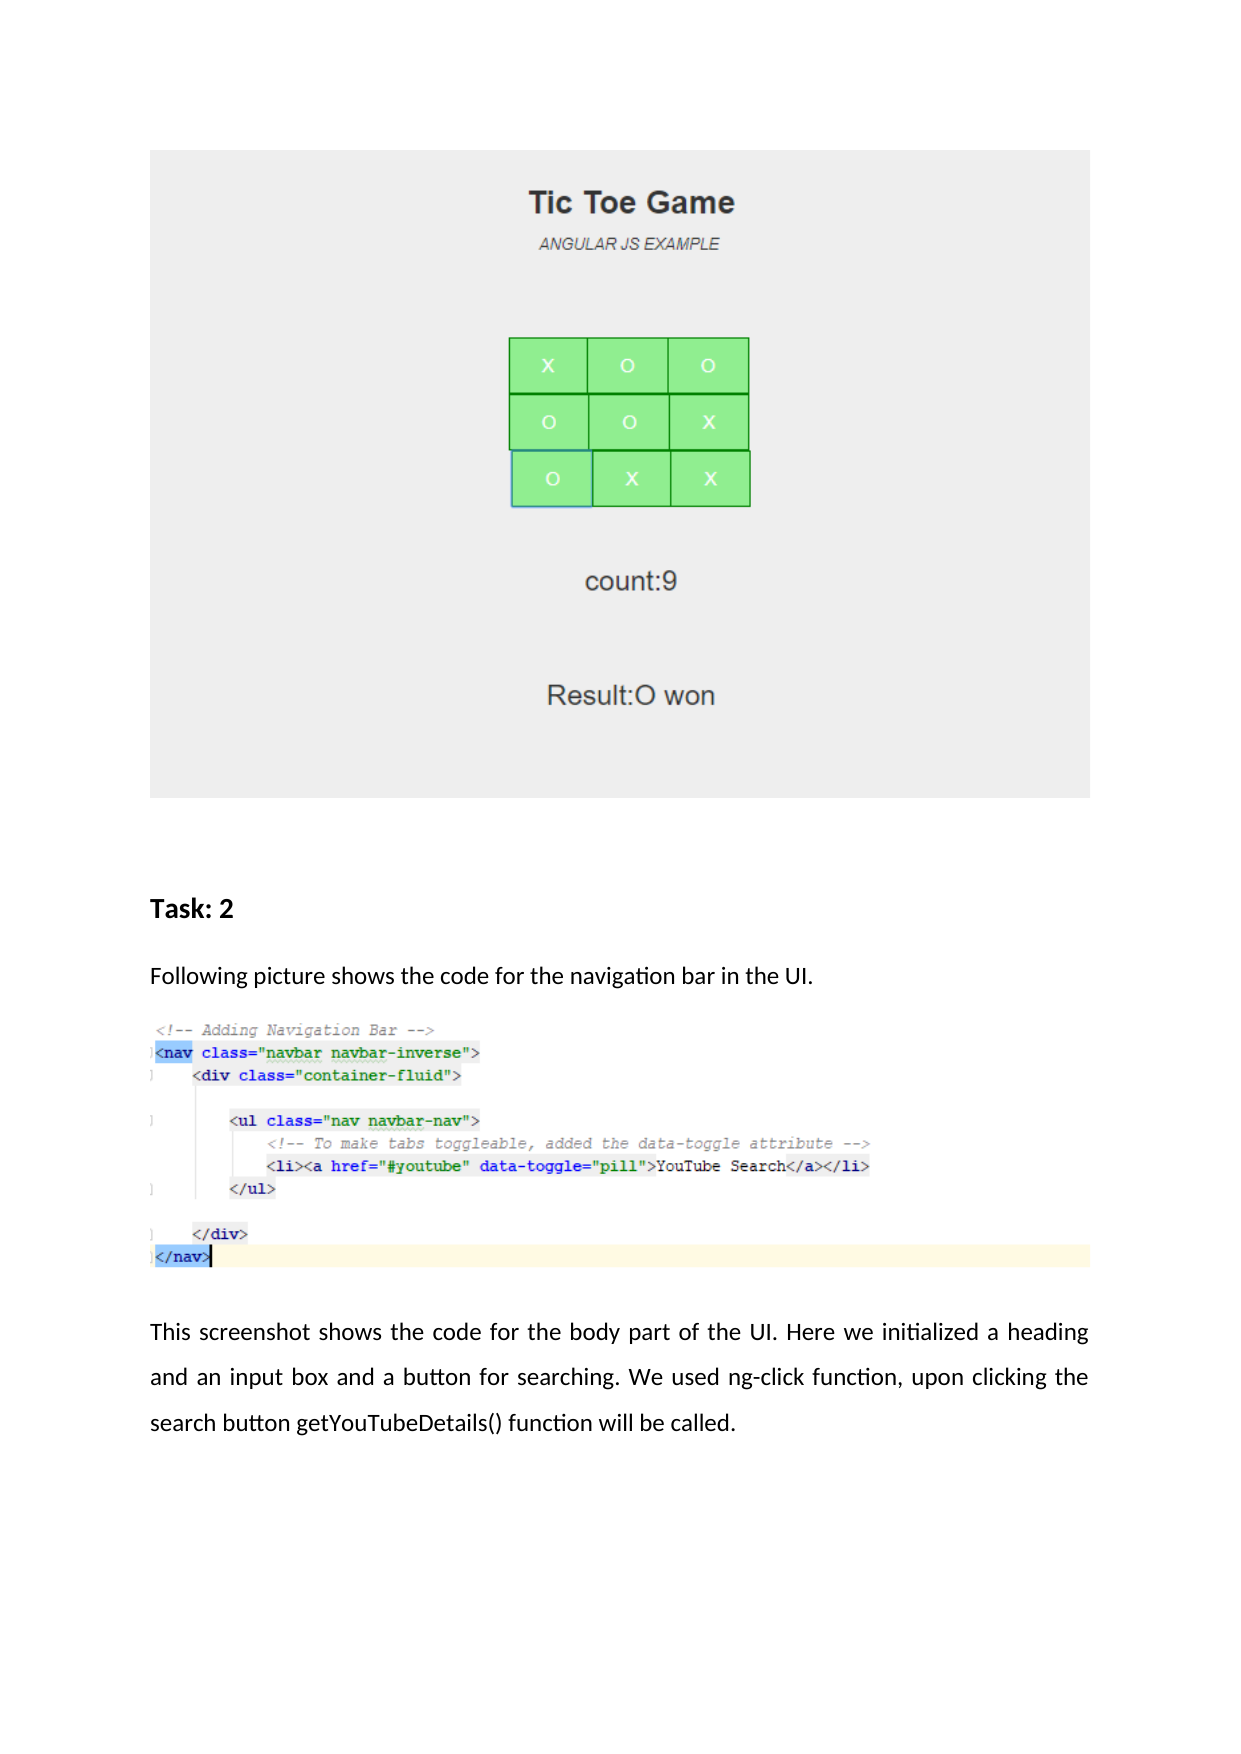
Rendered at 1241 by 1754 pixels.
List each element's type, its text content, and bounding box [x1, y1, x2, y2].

text Following picture shows the code for the navigation bar in the UI. [150, 961, 1090, 991]
picture [150, 150, 1091, 798]
text This screenshot shows the code for the body part of the UI. Here we initialized a heading and an input box and a button for searching. We used ng-click function, upon clicking the search button getYouTubeDetails() function will be called. [150, 1316, 1090, 1438]
text Task: 2 [150, 890, 1090, 926]
picture [150, 1022, 1091, 1286]
